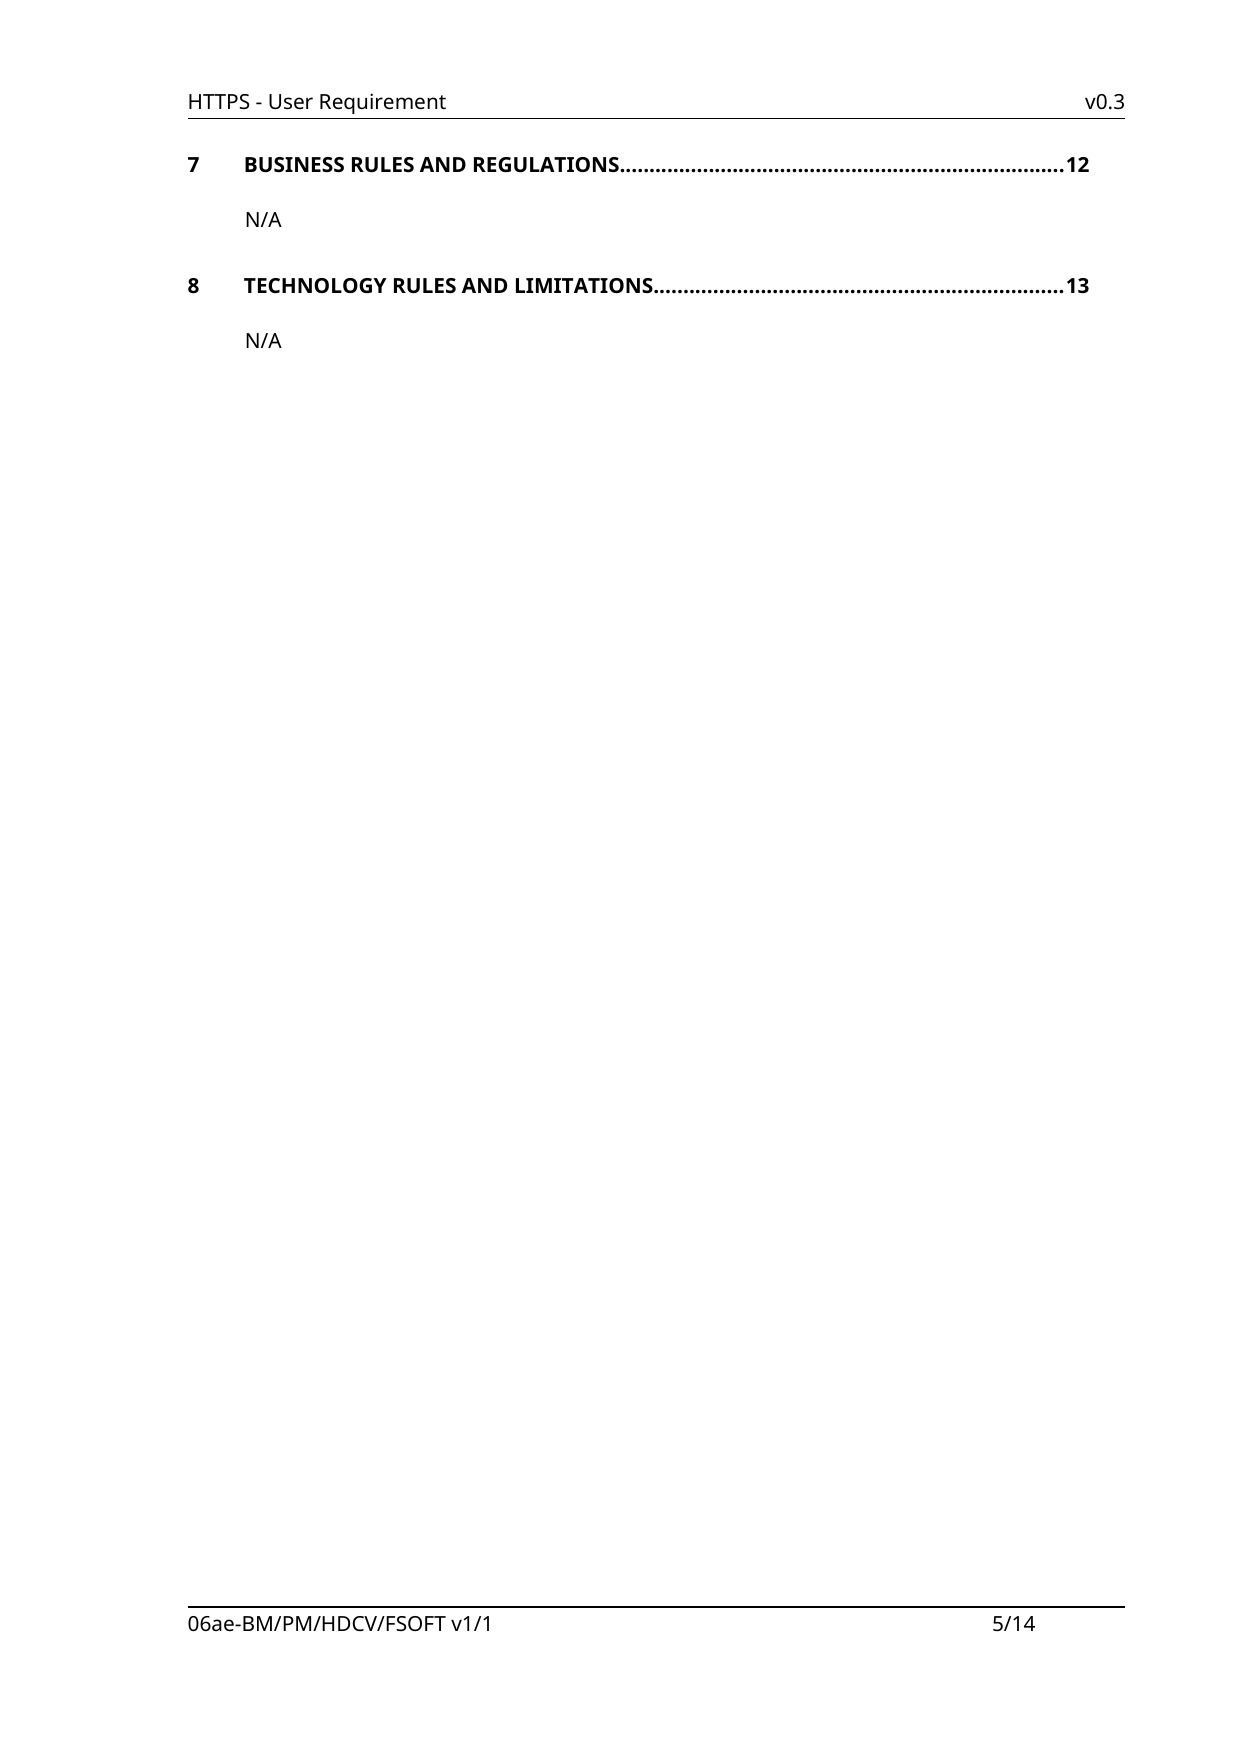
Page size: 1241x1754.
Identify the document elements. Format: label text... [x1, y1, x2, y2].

text N/A [244, 205, 1125, 233]
text N/A [244, 326, 1125, 354]
text 8 TECHNOLOGY RULES AND LIMITATIONS 13 [187, 271, 1125, 299]
text 7 BUSINESS RULES AND REGULATIONS 12 [187, 150, 1125, 178]
